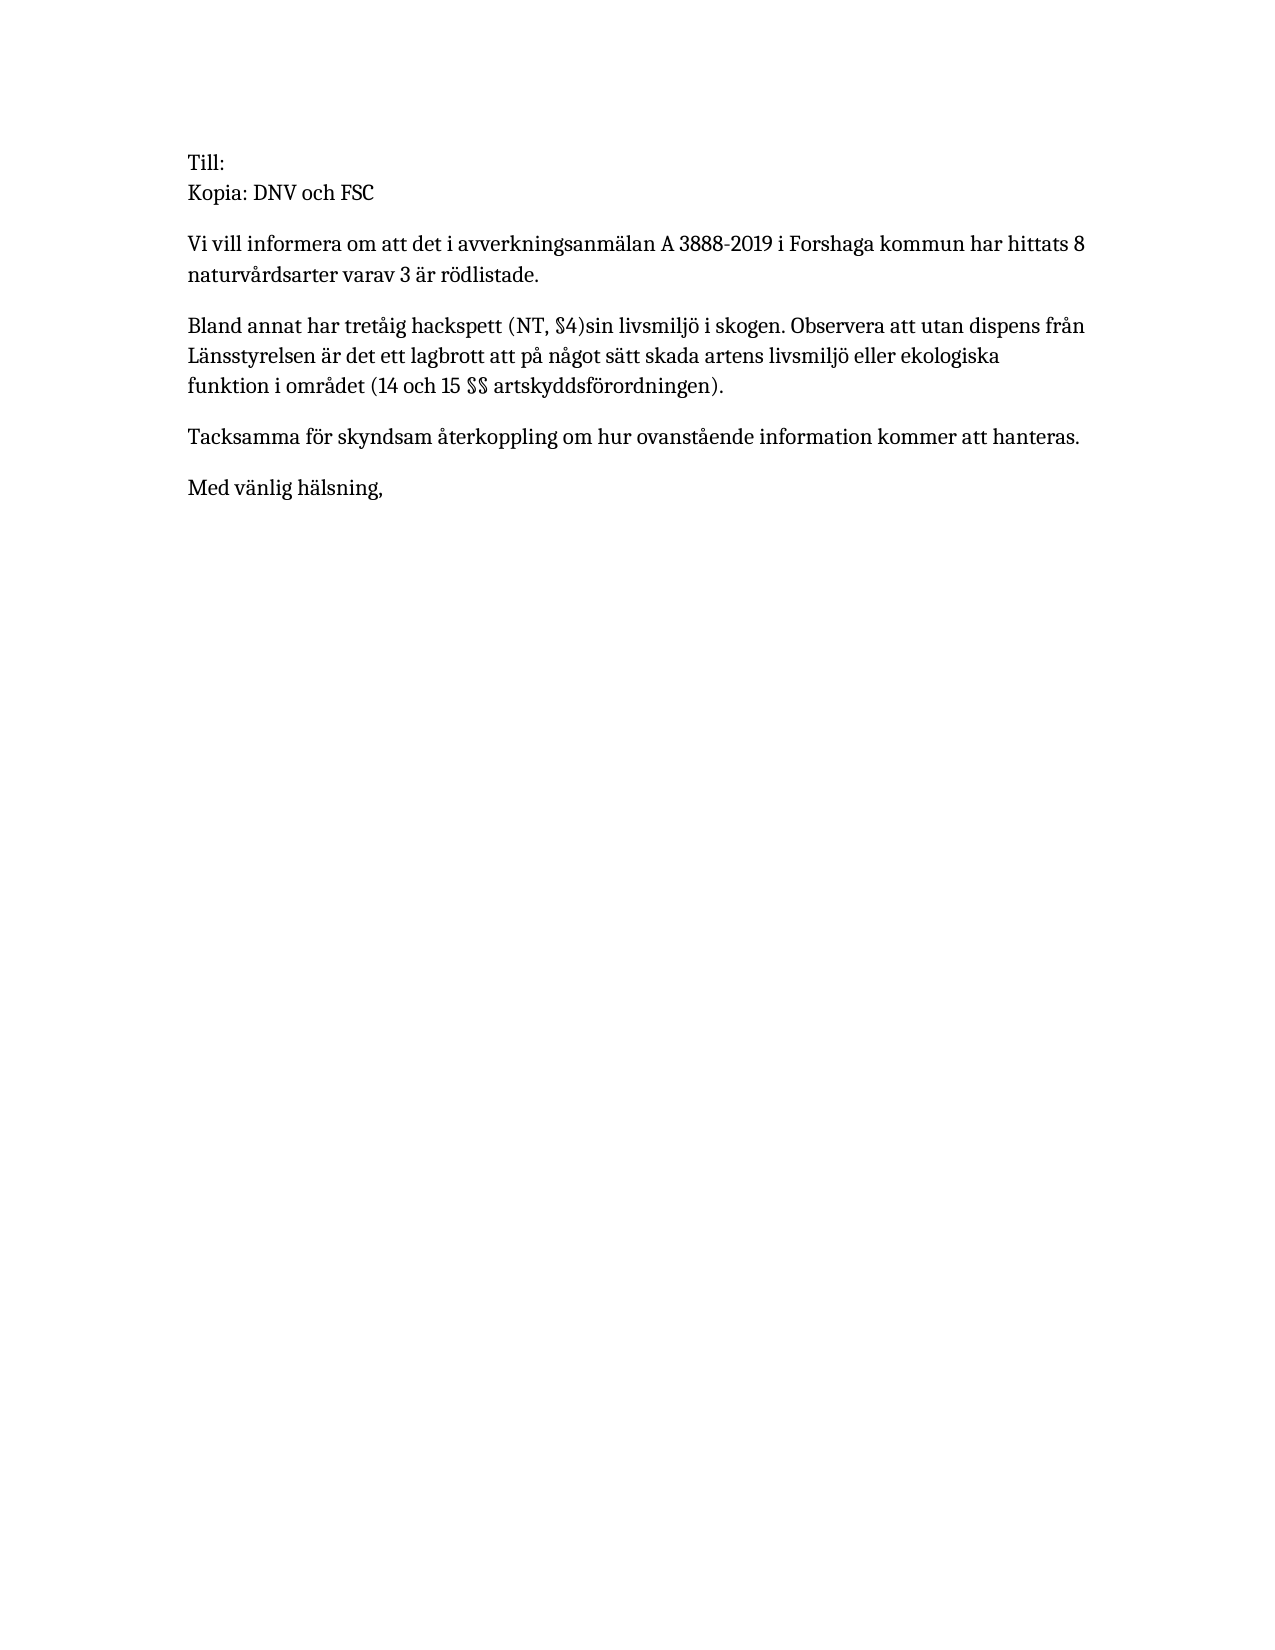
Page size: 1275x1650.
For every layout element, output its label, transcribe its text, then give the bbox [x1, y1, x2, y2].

text Vi vill informera om att det i avverkningsanmälan A 3888-2019 i Forshaga kommun har hittats 8 naturvårdsarter varav 3 är rödlistade. [187, 231, 1087, 288]
text Tacksamma för skyndsam återkoppling om hur ovanstående information kommer att hanteras. [187, 424, 1087, 450]
text Med vänlig hälsning, [187, 475, 1087, 532]
text Till: Kopia: DNV och FSC [187, 150, 1087, 207]
text Bland annat har tretåig hackspett (NT, §4)sin livsmiljö i skogen. Observera att utan dispens från Länsstyrelsen är det ett lagbrott att på något sätt skada artens livsmiljö eller ekologiska funktion i området (14 och 15 §§ artskyddsförordningen). [187, 312, 1087, 399]
